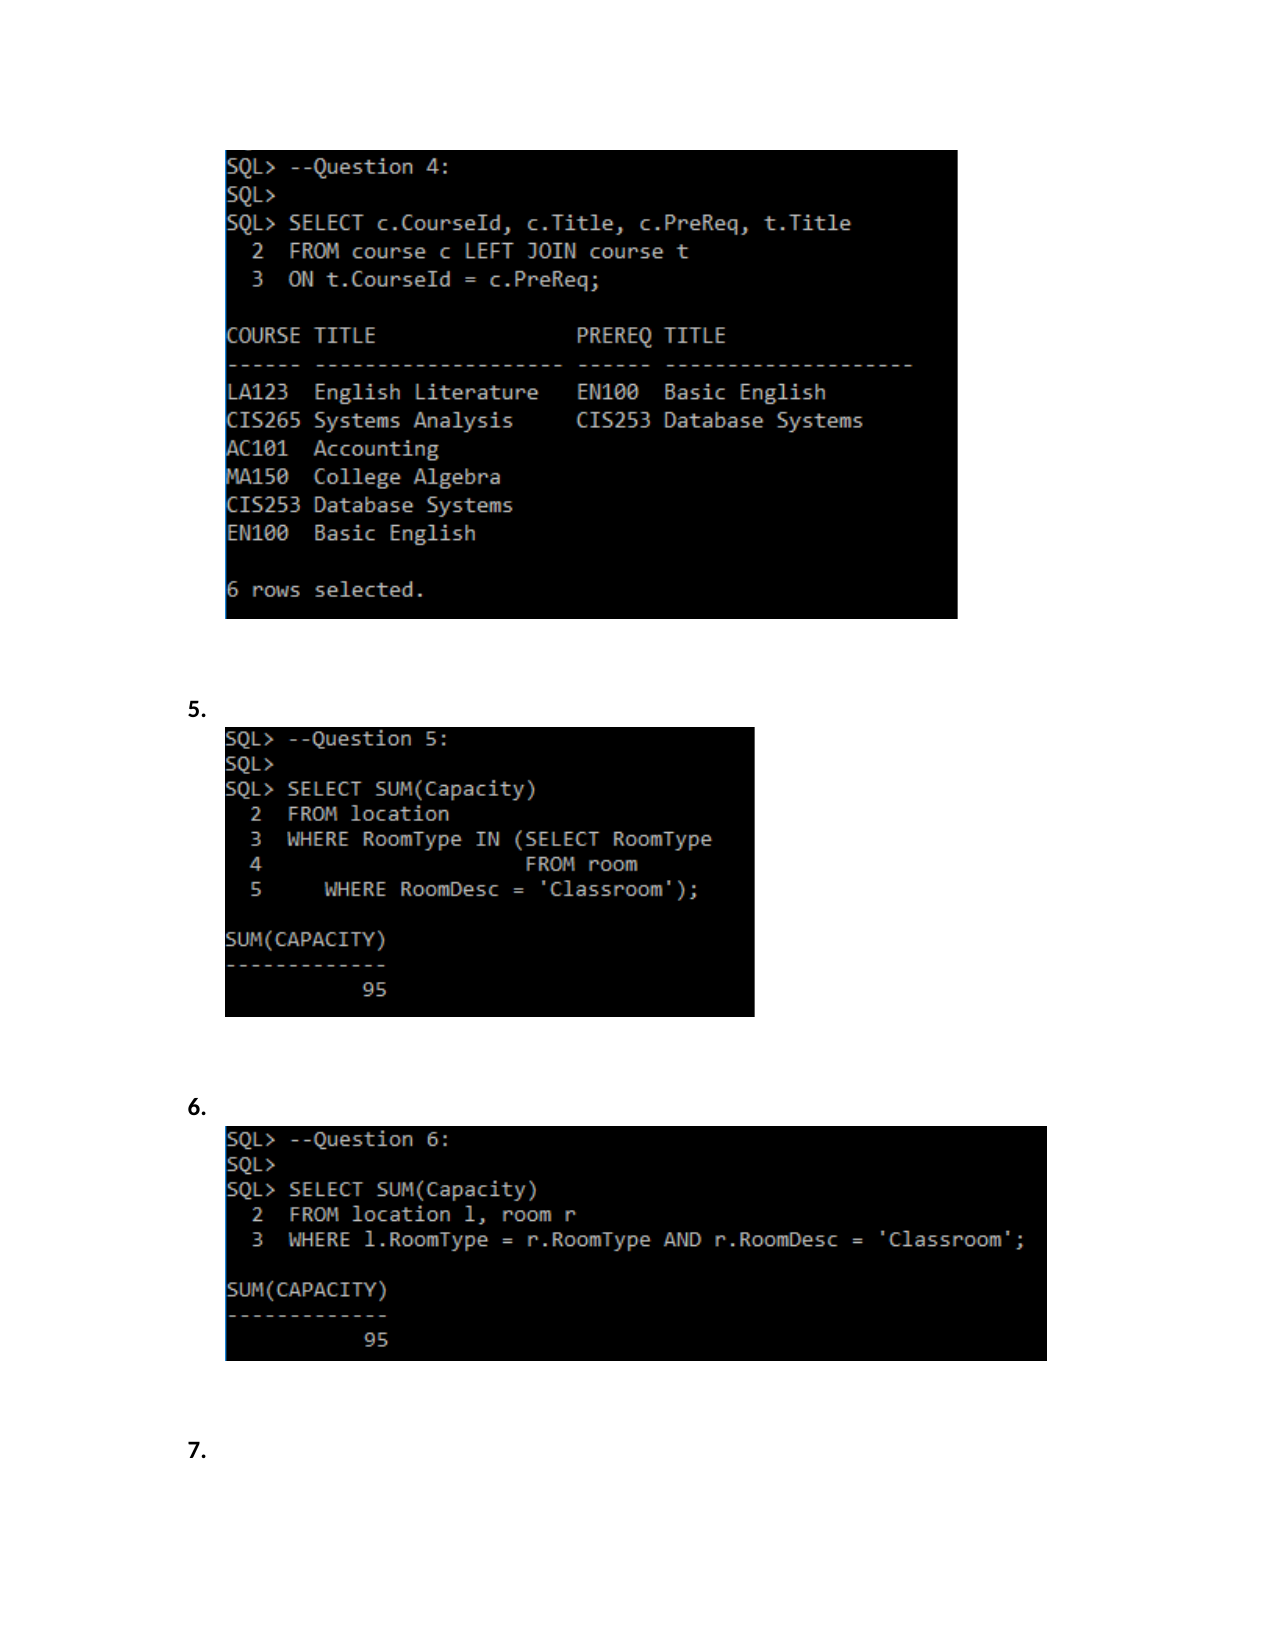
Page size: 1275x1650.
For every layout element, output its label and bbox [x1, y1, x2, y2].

picture [225, 150, 958, 619]
picture [225, 727, 755, 1017]
picture [225, 1126, 1047, 1361]
